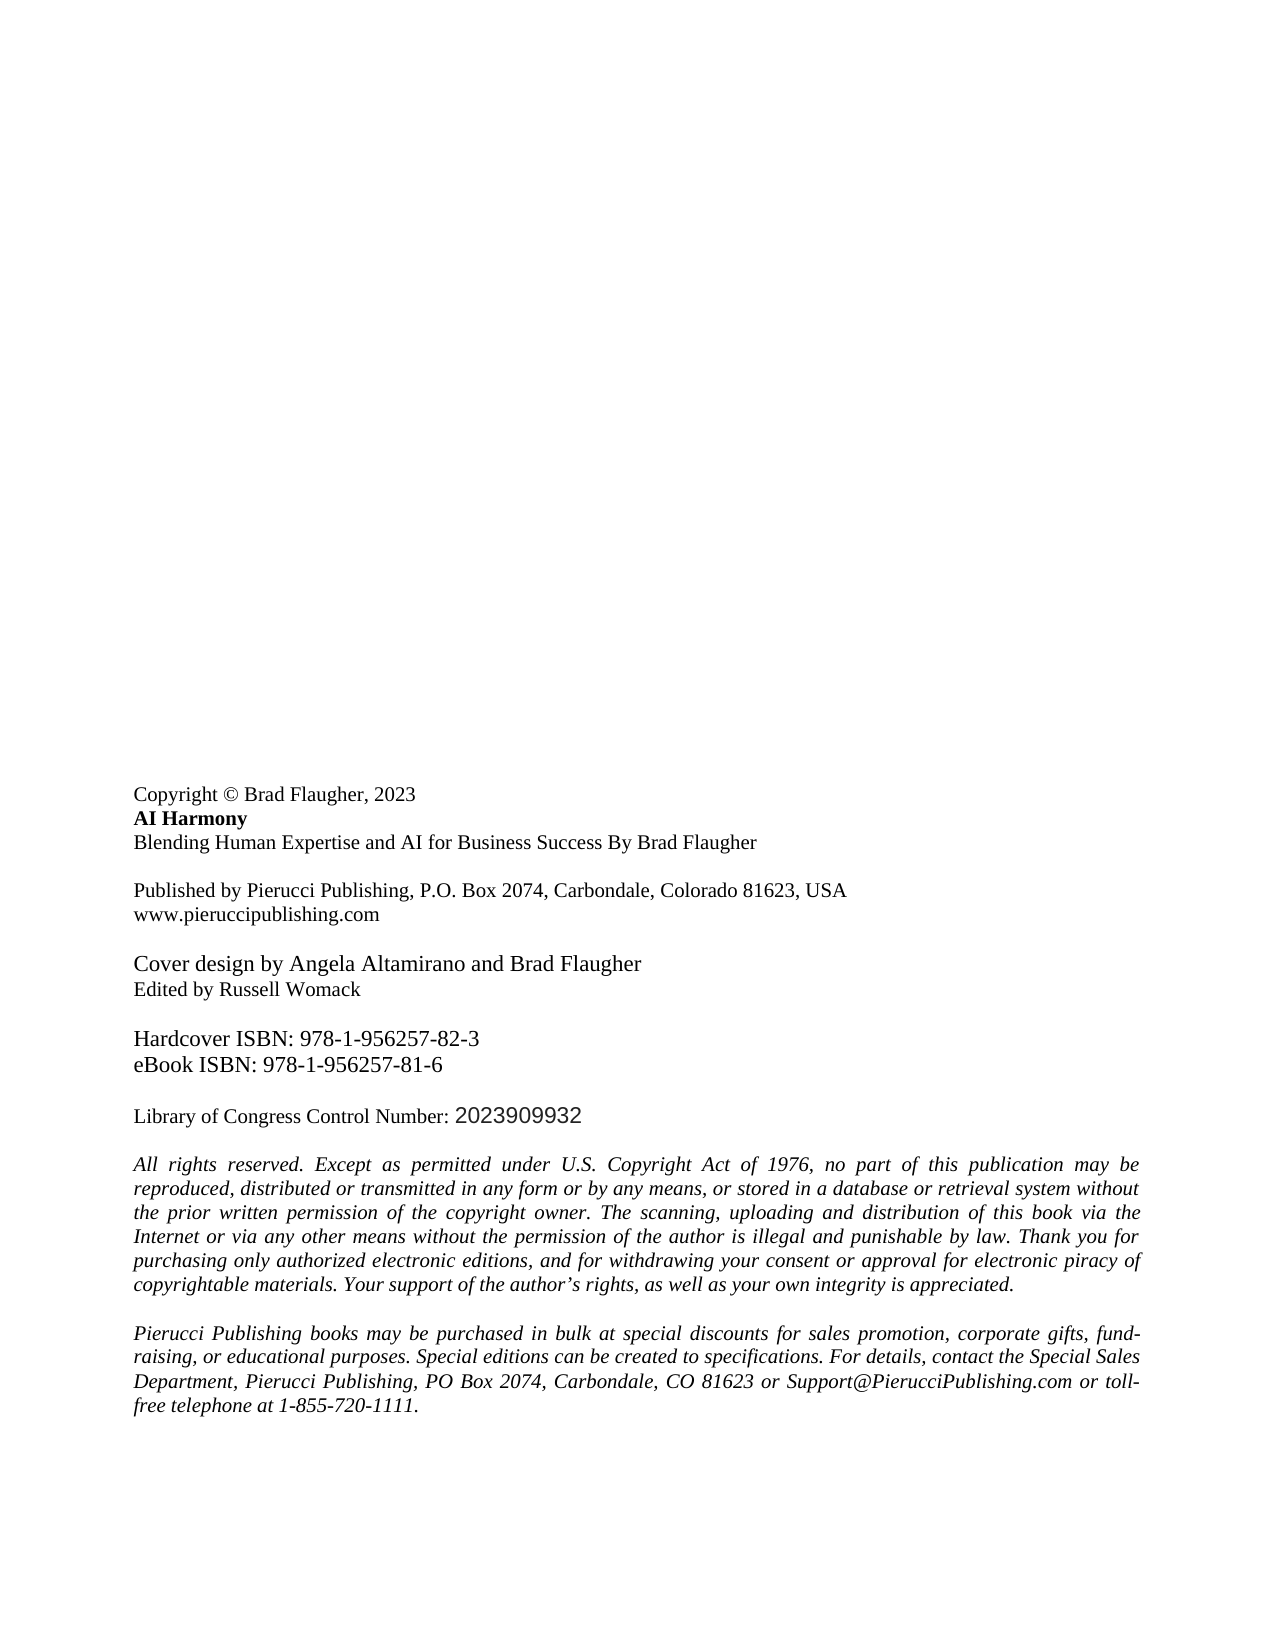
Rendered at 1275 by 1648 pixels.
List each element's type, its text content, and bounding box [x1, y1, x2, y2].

text AI Harmony [133, 806, 1144, 830]
text Blending Human Expertise and AI for Business Success By Brad Flaugher [133, 830, 1144, 854]
text Edited by Russell Womack [133, 977, 1144, 1001]
text Published by Pierucci Publishing, P.O. Box 2074, Carbondale, Colorado 81623, USA [133, 878, 1144, 902]
text Hardcover ISBN: 978-1-956257-82-3 [133, 1025, 1144, 1051]
text www.pieruccipublishing.com [133, 902, 1144, 926]
text Library of Congress Control Number: 2023909932 [133, 1102, 1144, 1128]
text Cover design by Angela Altamirano and Brad Flaugher [133, 950, 1144, 977]
text Pierucci Publishing books may be purchased in bulk at special discounts for sales promotion, corporate gifts, fund-raising, or educational purposes. Special editions can be created to specifications. For details, contact the Special Sales Department, Pierucci Publishing, PO Box 2074, Carbondale, CO 81623 or Support@PierucciPublishing.com or toll-free telephone at 1-855-720-1111. [133, 1320, 1144, 1417]
text Copyright © Brad Flaugher, 2023 [133, 782, 1144, 806]
text All rights reserved. Except as permitted under U.S. Copyright Act of 1976, no part of this publication may be reproduced, distributed or transmitted in any form or by any means, or stored in a database or retrieval system without the prior written permission of the copyright owner. The scanning, uploading and distribution of this book via the Internet or via any other means without the permission of the author is illegal and punishable by law. Thank you for purchasing only authorized electronic editions, and for withdrawing your consent or approval for electronic piracy of copyrightable materials. Your support of the author’s rights, as well as your own integrity is appreciated. [133, 1152, 1144, 1296]
text eBook ISBN: 978-1-956257-81-6 [133, 1051, 1144, 1077]
